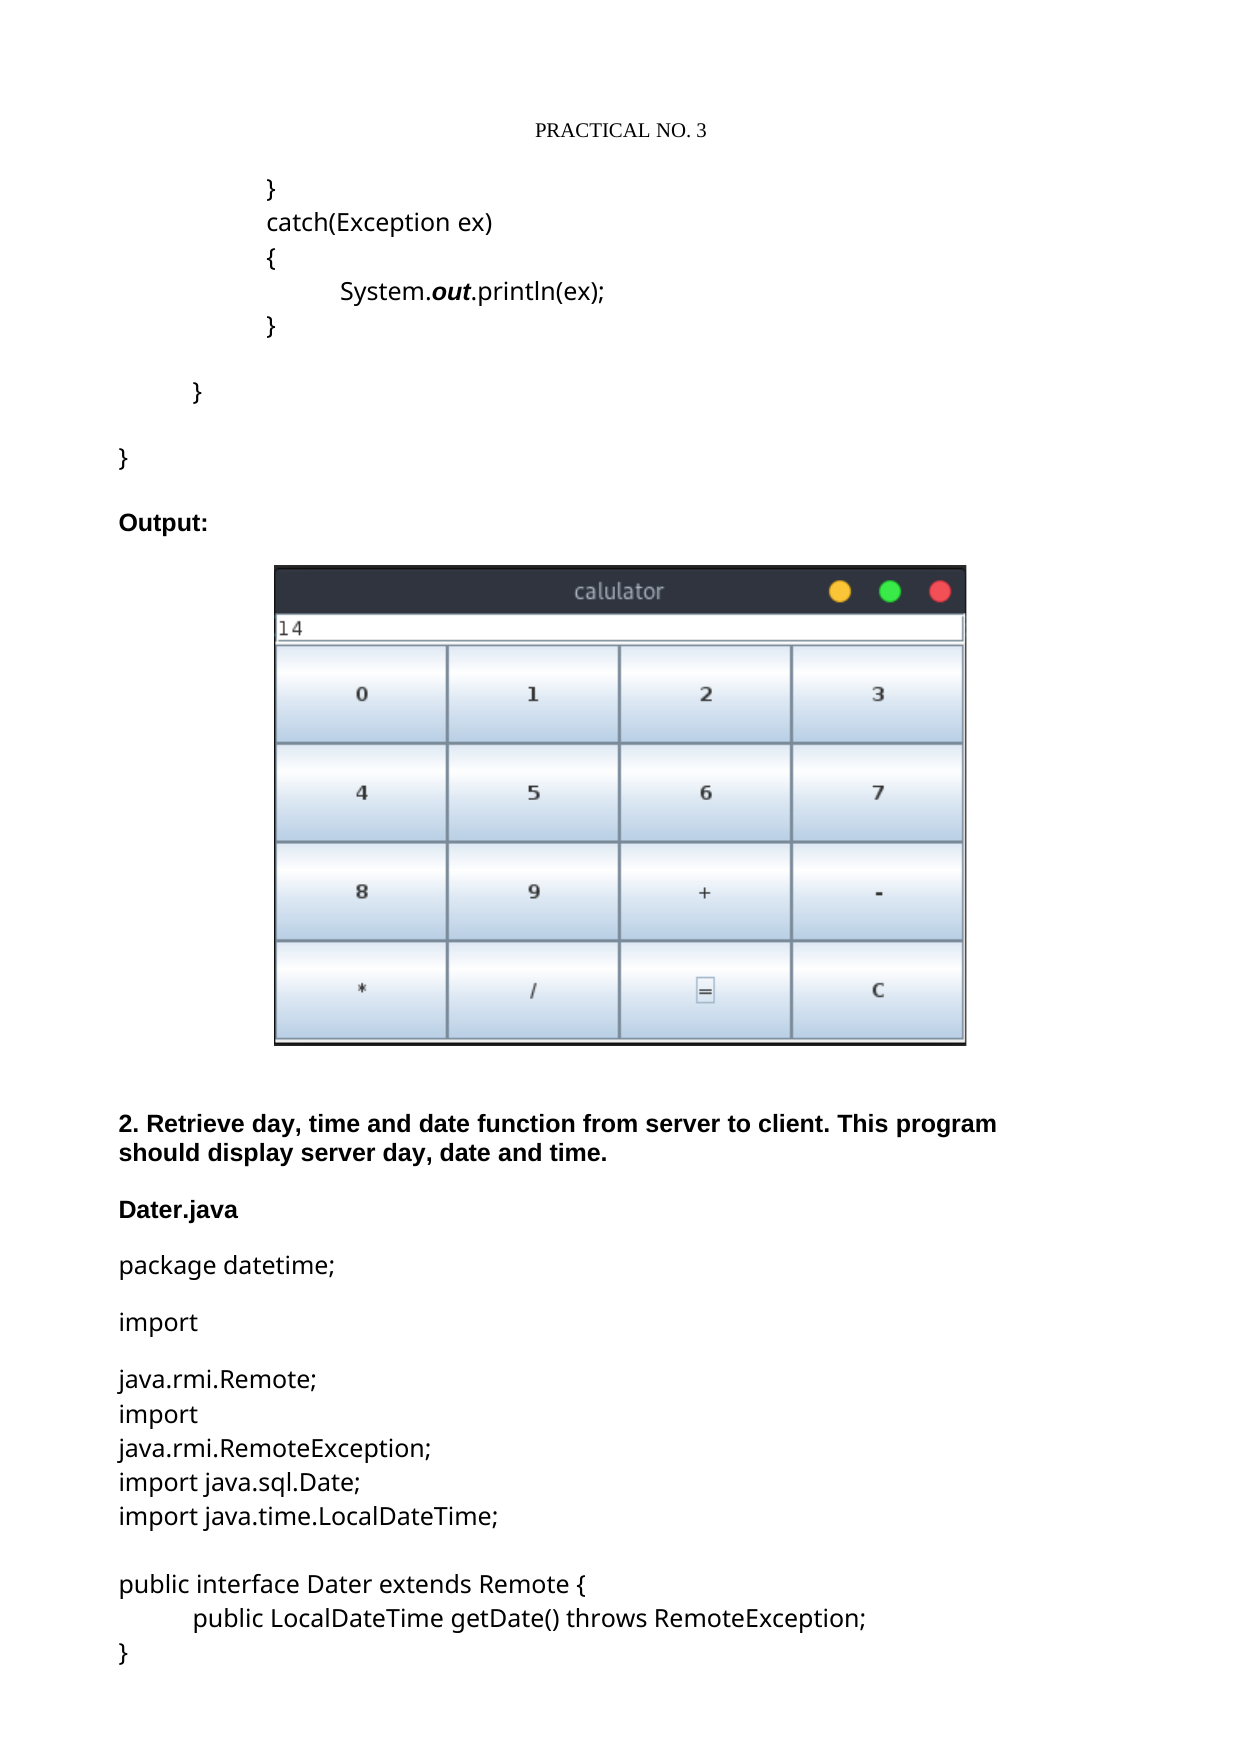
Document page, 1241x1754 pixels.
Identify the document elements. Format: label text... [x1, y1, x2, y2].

text import java.rmi.RemoteException; import java.sql.Date; [118, 1396, 494, 1498]
list Retrieve day, time and date function from server to client. This program should display server day, date and time. [118, 1109, 1083, 1167]
picture [274, 565, 967, 1046]
text } [118, 1635, 1134, 1669]
text } [118, 440, 1134, 474]
text } [266, 171, 1134, 205]
text System.out.println(ex); [340, 273, 1134, 307]
text } [266, 307, 1134, 341]
text package datetime; import java.rmi.Remote; [118, 1224, 384, 1396]
text catch(Exception ex) [266, 205, 1134, 239]
subtitle Dater.java [118, 1195, 1134, 1224]
text } [192, 374, 1134, 408]
subtitle Output: [118, 508, 1134, 537]
text { [266, 239, 1134, 273]
text public LocalDateTime getDate() throws RemoteException; [192, 1601, 1134, 1635]
text import java.time.LocalDateTime; [118, 1498, 1134, 1533]
text public interface Dater extends Remote { [118, 1567, 1134, 1601]
